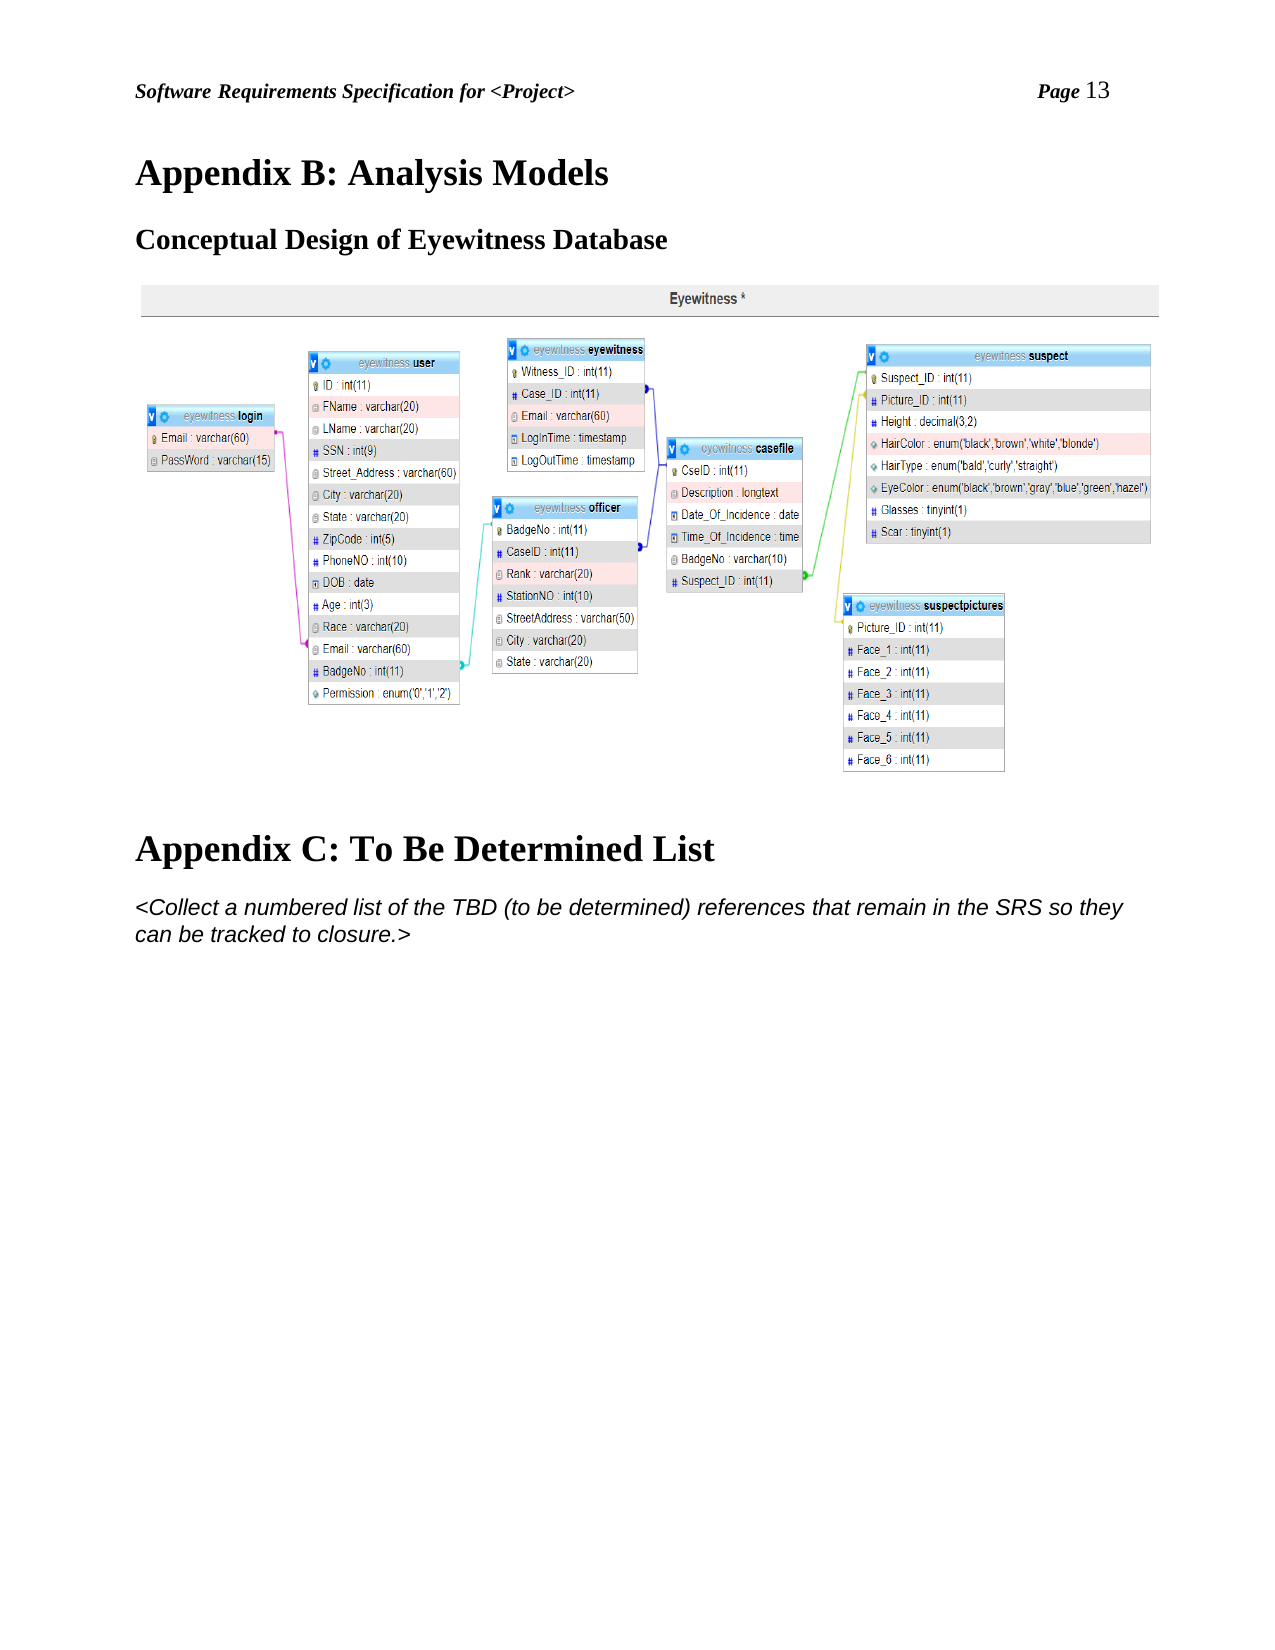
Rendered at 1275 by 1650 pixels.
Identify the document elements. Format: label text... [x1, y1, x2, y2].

text Appendix C: To Be Determined List [135, 826, 1140, 869]
text Appendix B: Analysis Models [135, 150, 1140, 193]
picture [135, 285, 1160, 788]
subtitle Conceptual Design of Eyewitness Database [135, 222, 1140, 256]
text <Collect a numbered list of the TBD (to be determined) references that remain in the SRS so they can be tracked to closure.> [135, 894, 1140, 947]
